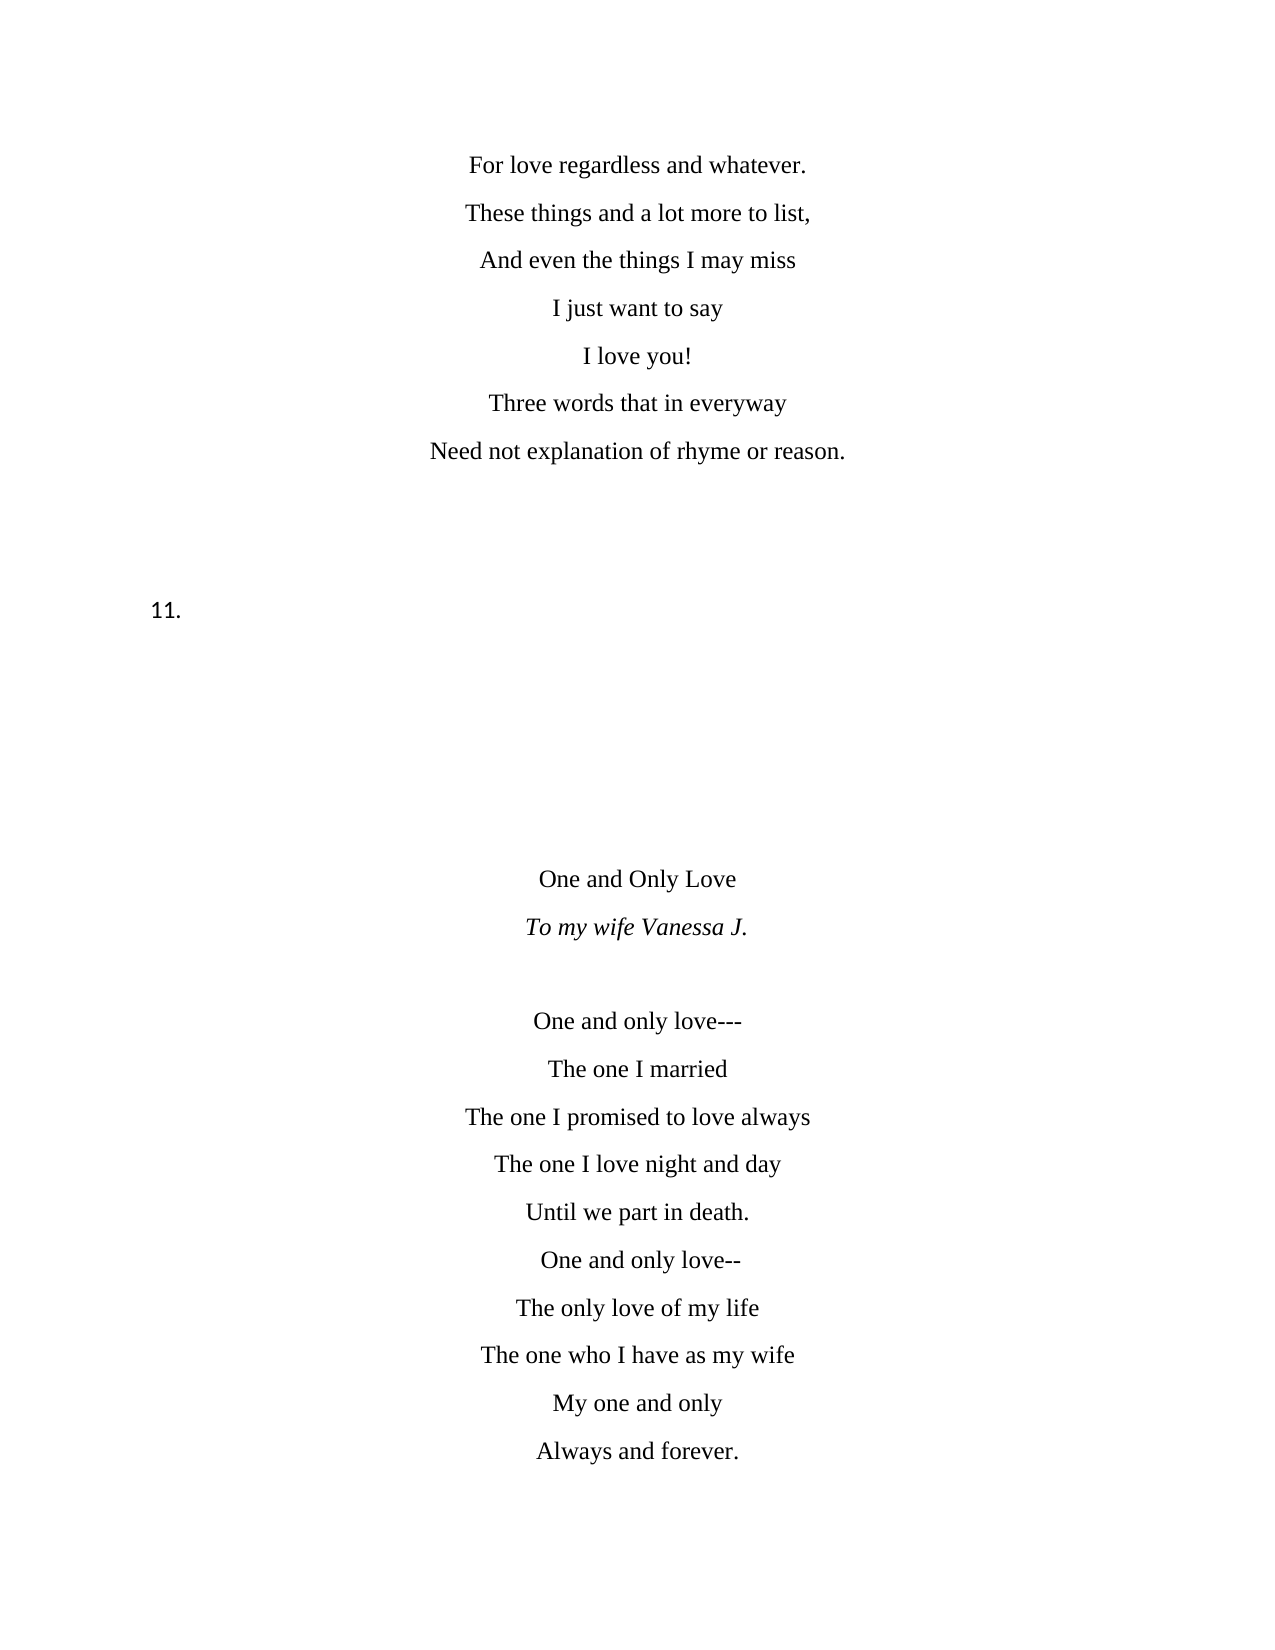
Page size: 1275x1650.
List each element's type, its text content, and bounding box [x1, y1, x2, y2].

text One and only love-- [150, 1245, 1125, 1274]
text I just want to say [150, 293, 1125, 322]
text Three words that in everyway [150, 388, 1125, 417]
text The one I promised to love always [150, 1102, 1125, 1131]
text For love regardless and whatever. [150, 150, 1125, 179]
text The one I love night and day [150, 1149, 1125, 1178]
text I love you! [150, 341, 1125, 369]
text 11. [150, 594, 1125, 625]
text The one who I have as my wife [150, 1340, 1125, 1369]
text Until we part in death. [150, 1197, 1125, 1226]
text Always and forever. [150, 1436, 1125, 1464]
text The only love of my life [150, 1293, 1125, 1321]
text One and Only Love [150, 864, 1125, 893]
text Need not explanation of rhyme or reason. [150, 436, 1125, 465]
text One and only love--- [150, 1006, 1125, 1035]
text My one and only [150, 1388, 1125, 1417]
text The one I married [150, 1054, 1125, 1083]
text And even the things I may miss [150, 245, 1125, 274]
text These things and a lot more to list, [150, 198, 1125, 226]
text To my wife Vanessa J. [150, 912, 1125, 941]
